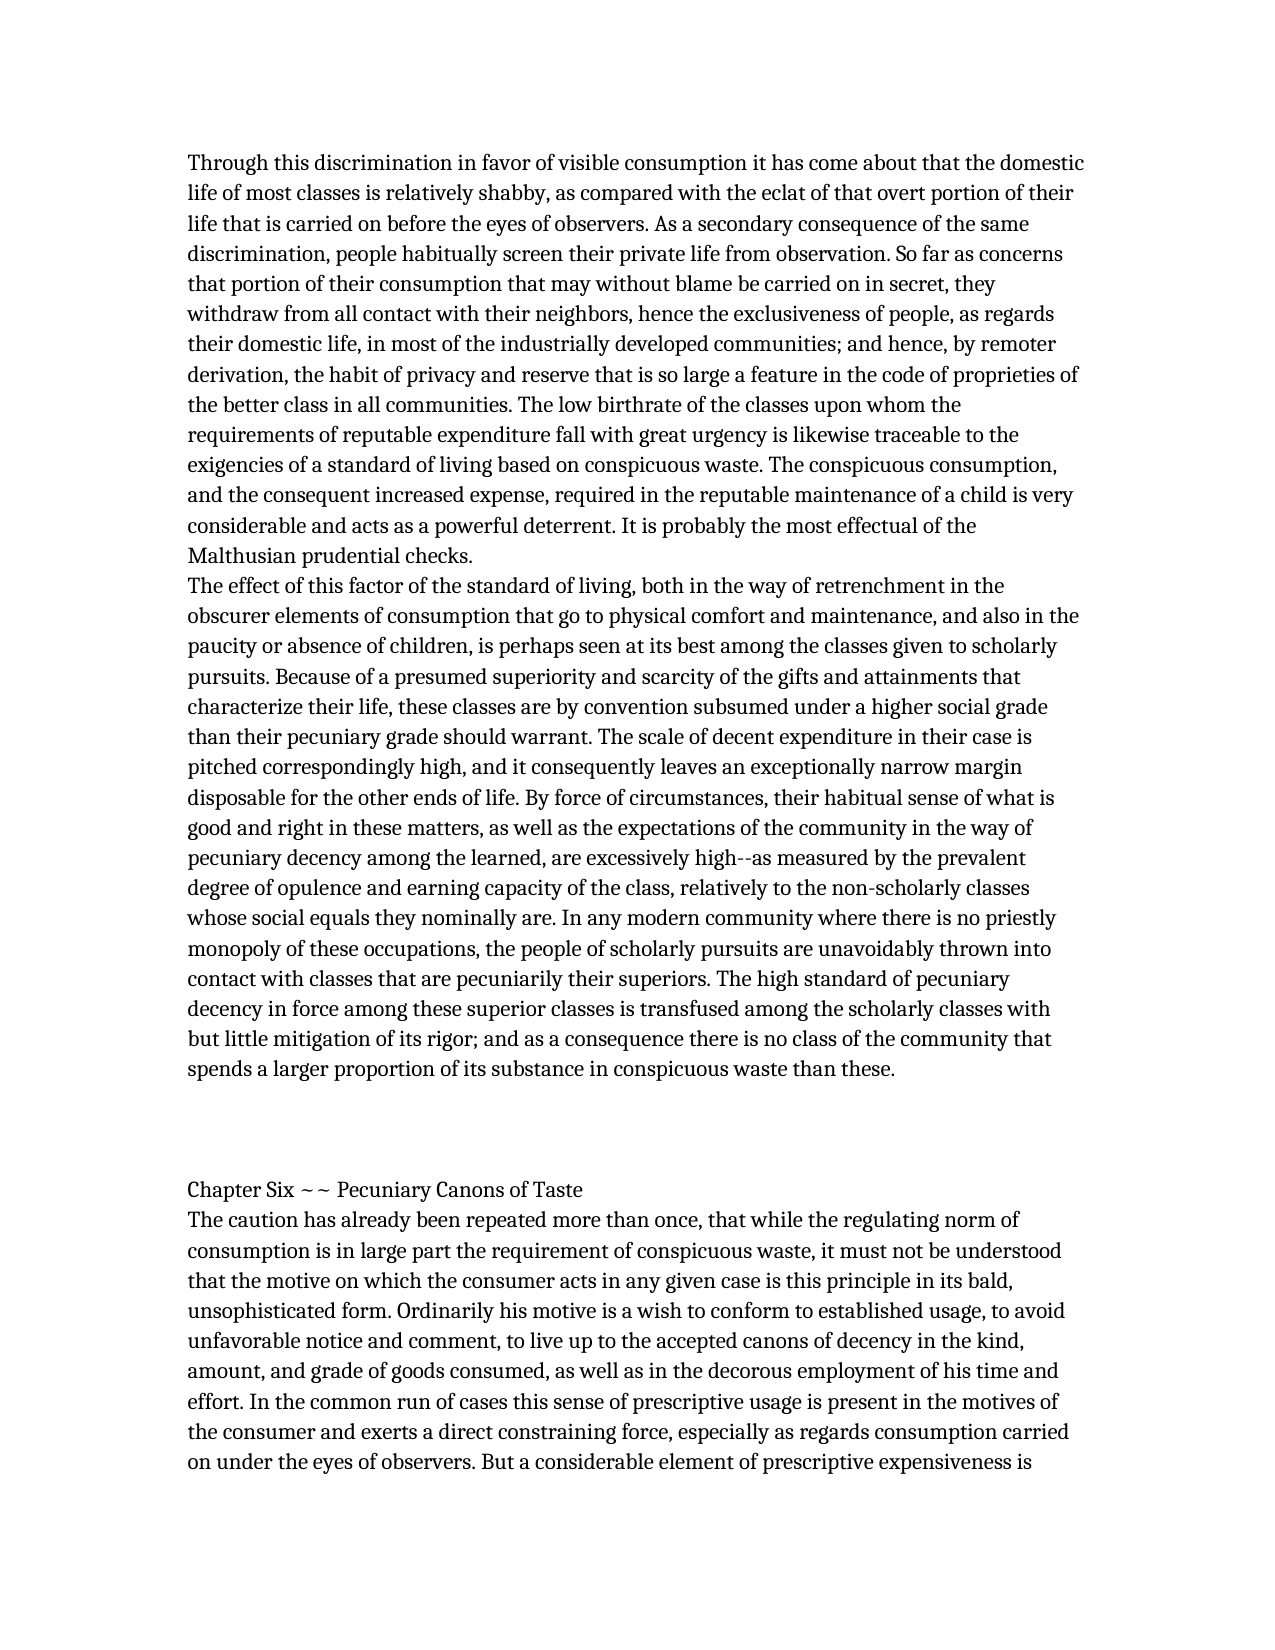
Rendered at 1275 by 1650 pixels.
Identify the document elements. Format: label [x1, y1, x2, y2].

text [187, 150, 1087, 1475]
